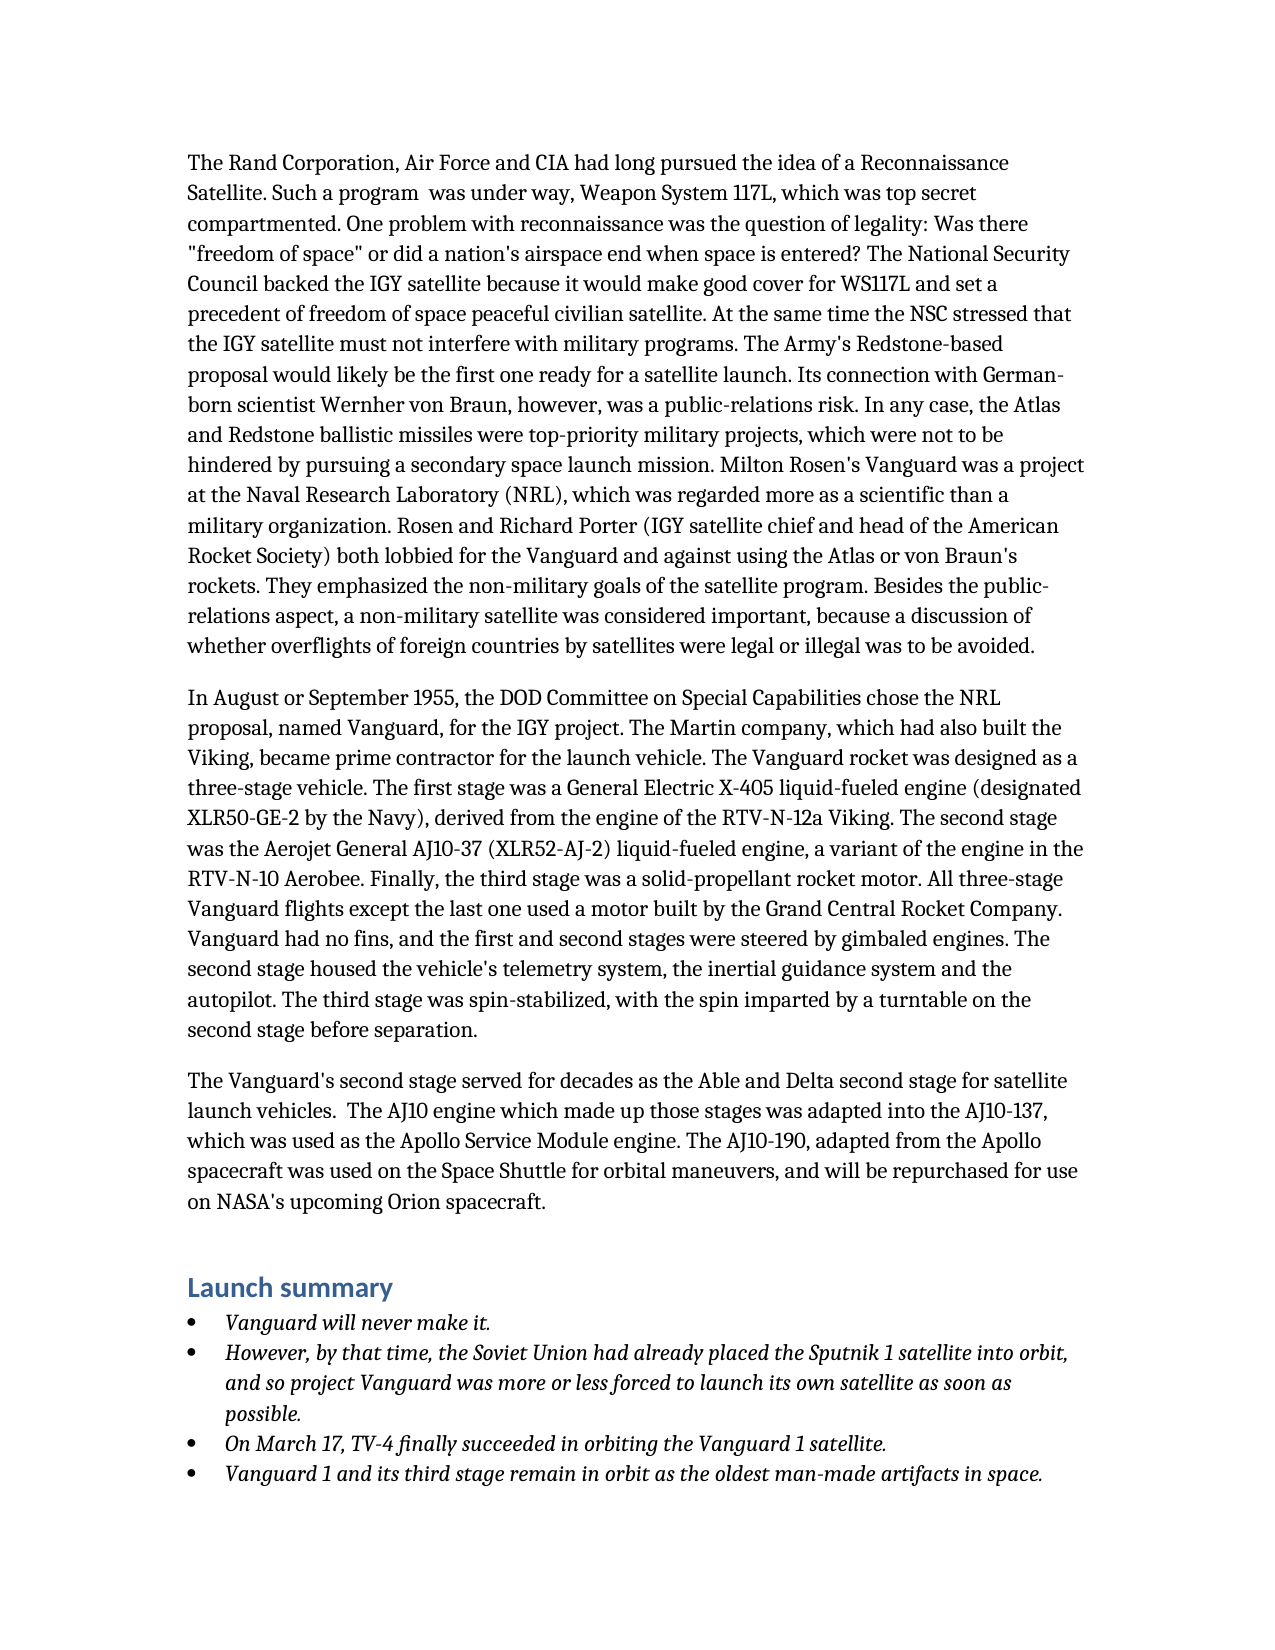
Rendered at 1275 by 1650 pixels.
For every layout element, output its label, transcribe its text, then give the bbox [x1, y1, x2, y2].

list Vanguard will never make it. [187, 1310, 1087, 1336]
subtitle Launch summary [187, 1269, 1087, 1304]
text In August or September 1955, the DOD Committee on Special Capabilities chose the NRL proposal, named Vanguard, for the IGY project. The Martin company, which had also built the Viking, became prime contractor for the launch vehicle. The Vanguard rocket was designed as a three-stage vehicle. The first stage was a General Electric X-405 liquid-fueled engine (designated XLR50-GE-2 by the Navy), derived from the engine of the RTV-N-12a Viking. The second stage was the Aerojet General AJ10-37 (XLR52-AJ-2) liquid-fueled engine, a variant of the engine in the RTV-N-10 Aerobee. Finally, the third stage was a solid-propellant rocket motor. All three-stage Vanguard flights except the last one used a motor built by the Grand Central Rocket Company. Vanguard had no fins, and the first and second stages were steered by gimbaled engines. The second stage housed the vehicle's telemetry system, the inertial guidance system and the autopilot. The third stage was spin-stabilized, with the spin imparted by a turntable on the second stage before separation. [187, 684, 1087, 1043]
text The Vanguard's second stage served for decades as the Able and Delta second stage for satellite launch vehicles. The AJ10 engine which made up those stages was adapted into the AJ10-137, which was used as the Apollo Service Module engine. The AJ10-190, adapted from the Apollo spacecraft was used on the Space Shuttle for orbital maneuvers, and will be repurchased for use on NASA's upcoming Orion spacecraft. [187, 1068, 1087, 1215]
list However, by that time, the Soviet Union had already placed the Sputnik 1 satellite into orbit, and so project Vanguard was more or less forced to launch its own satellite as soon as possible. [187, 1340, 1087, 1427]
list On March 17, TV-4 finally succeeded in orbiting the Vanguard 1 satellite. [187, 1431, 1087, 1457]
text The Rand Corporation, Air Force and CIA had long pursued the idea of a Reconnaissance Satellite. Such a program was under way, Weapon System 117L, which was top secret compartmented. One problem with reconnaissance was the question of legality: Was there "freedom of space" or did a nation's airspace end when space is entered? The National Security Council backed the IGY satellite because it would make good cover for WS117L and set a precedent of freedom of space peaceful civilian satellite. At the same time the NSC stressed that the IGY satellite must not interfere with military programs. The Army's Redstone-based proposal would likely be the first one ready for a satellite launch. Its connection with German-born scientist Wernher von Braun, however, was a public-relations risk. In any case, the Atlas and Redstone ballistic missiles were top-priority military projects, which were not to be hindered by pursuing a secondary space launch mission. Milton Rosen's Vanguard was a project at the Naval Research Laboratory (NRL), which was regarded more as a scientific than a military organization. Rosen and Richard Porter (IGY satellite chief and head of the American Rocket Society) both lobbied for the Vanguard and against using the Atlas or von Braun's rockets. They emphasized the non-military goals of the satellite program. Besides the public-relations aspect, a non-military satellite was considered important, because a discussion of whether overflights of foreign countries by satellites were legal or illegal was to be avoided. [187, 150, 1087, 660]
list Vanguard 1 and its third stage remain in orbit as the oldest man-made artifacts in space. [187, 1461, 1087, 1487]
